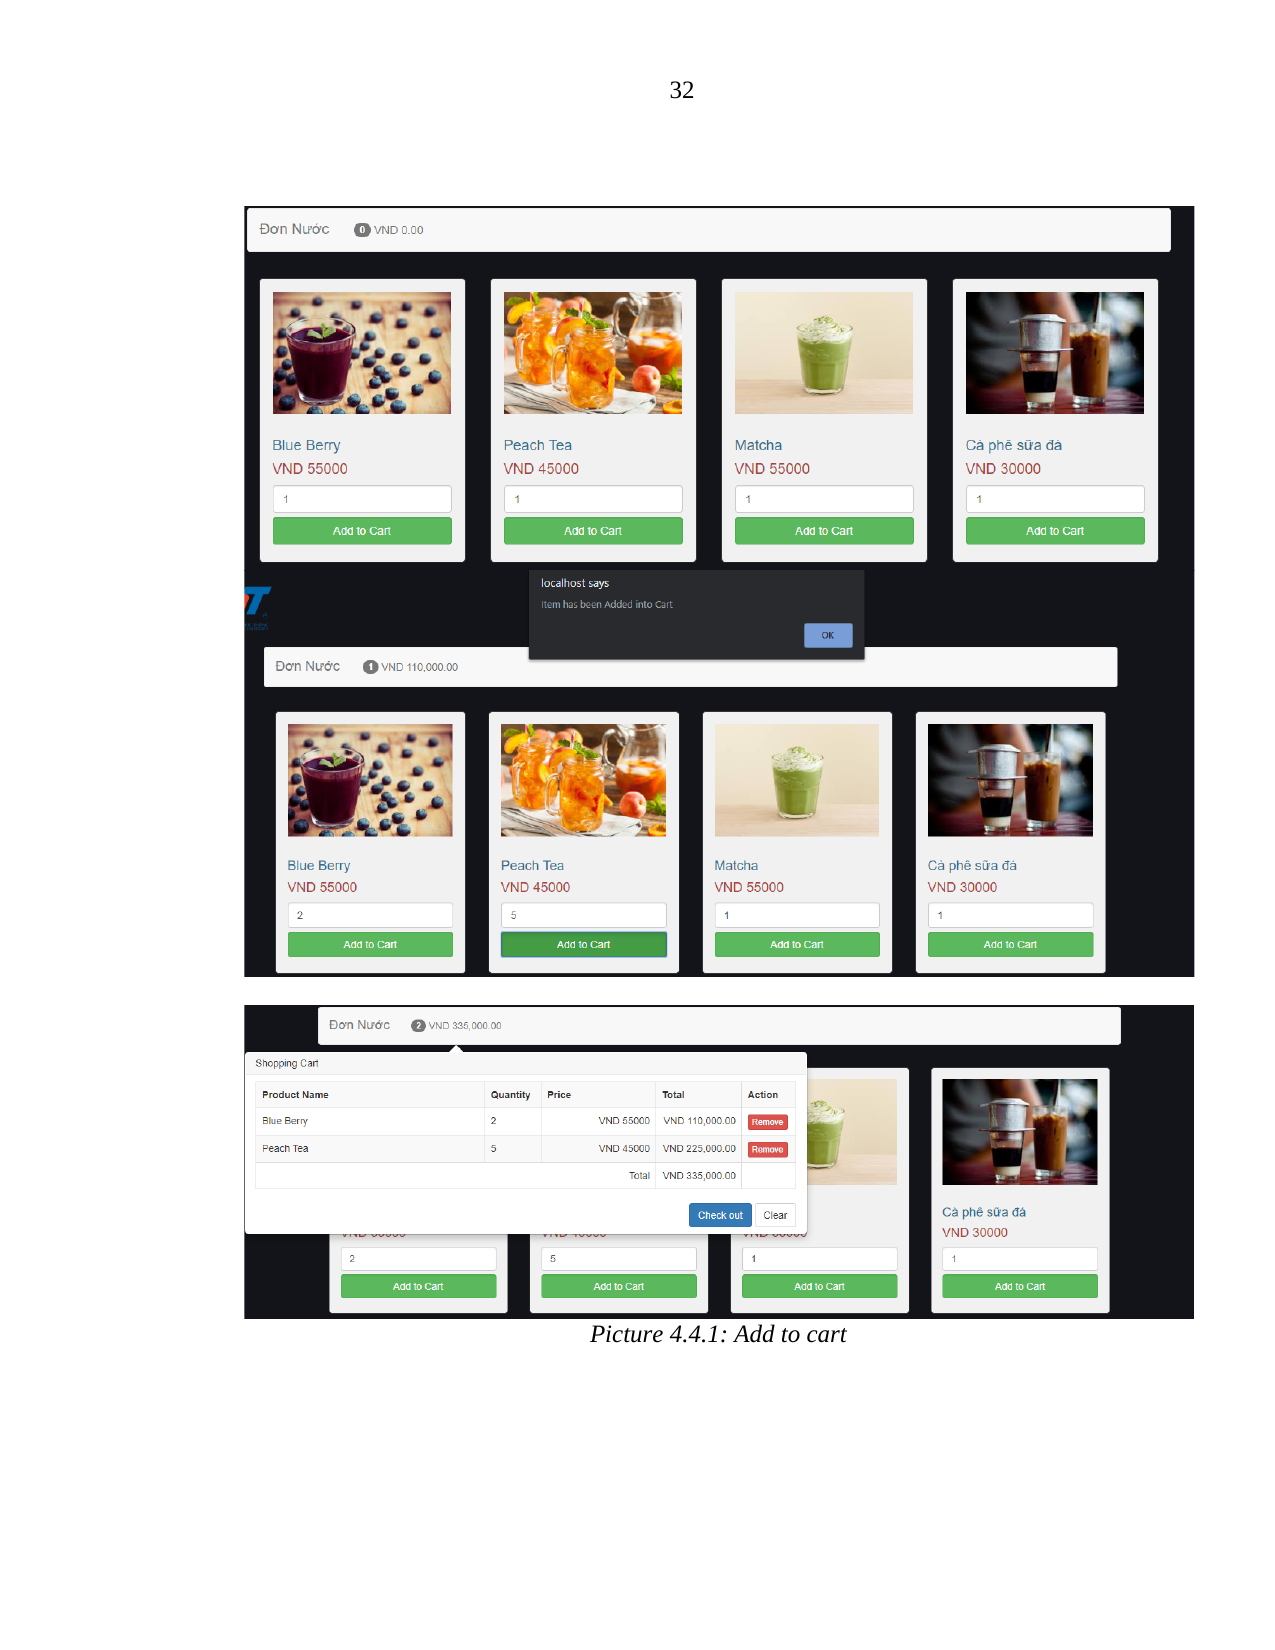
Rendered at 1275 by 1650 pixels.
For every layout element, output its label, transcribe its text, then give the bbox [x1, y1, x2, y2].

picture [244, 1005, 1195, 1319]
picture [244, 206, 1195, 977]
text Picture 4.4.1: Add to cart [207, 1319, 1157, 1348]
